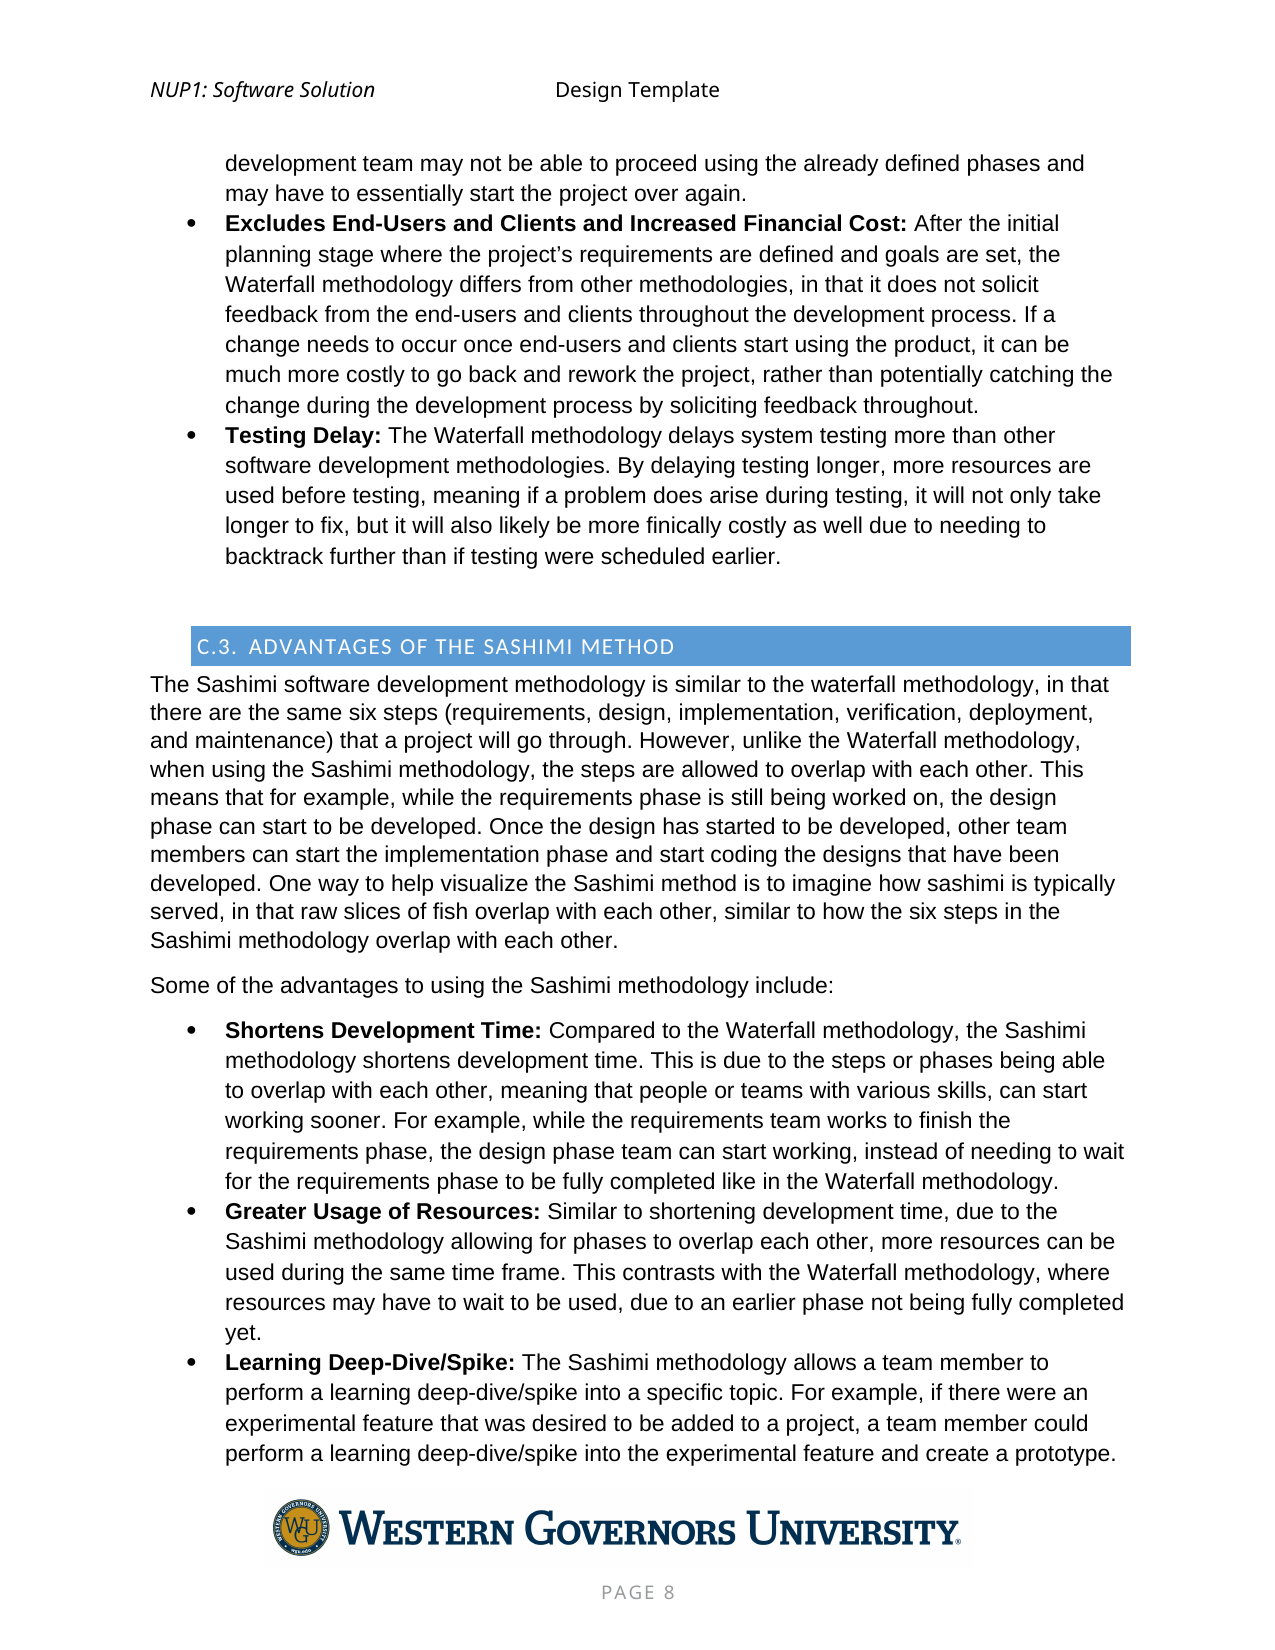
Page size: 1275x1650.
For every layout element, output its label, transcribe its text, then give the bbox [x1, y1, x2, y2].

list Testing Delay: The Waterfall methodology delays system testing more than other software development methodologies. By delaying testing longer, more resources are used before testing, meaning if a problem does arise during testing, it will not only take longer to fix, but it will also likely be more finically costly as well due to needing to backtrack further than if testing were scheduled earlier. [187, 422, 1125, 569]
text Some of the advantages to using the Sashimi methodology include: [150, 972, 1125, 998]
list Excludes End-Users and Clients and Increased Financial Cost: After the initial planning stage where the project’s requirements are defined and goals are set, the Waterfall methodology differs from other methodologies, in that it does not solicit feedback from the end-users and clients throughout the development process. If a change needs to occur once end-users and clients start using the product, it can be much more costly to go back and rework the project, rather than potentially catching the change during the development process by soliciting feedback throughout. [187, 210, 1125, 418]
subtitle Advantages of THE SASHIMI Method [197, 632, 1125, 660]
text The Sashimi software development methodology is similar to the waterfall methodology, in that there are the same six steps (requirements, design, implementation, verification, deployment, and maintenance) that a project will go through. However, unlike the Waterfall methodology, when using the Sashimi methodology, the steps are allowed to overlap with each other. This means that for example, while the requirements phase is still being worked on, the design phase can start to be developed. Once the design has started to be developed, other team members can start the implementation phase and start coding the designs that have been developed. One way to help visualize the Sashimi method is to imagine how sashimi is typically served, in that raw slices of fish overlap with each other, similar to how the six steps in the Sashimi methodology overlap with each other. [150, 671, 1125, 953]
list Greater Usage of Resources: Similar to shortening development time, due to the Sashimi methodology allowing for phases to overlap each other, more resources can be used during the same time frame. This contrasts with the Waterfall methodology, where resources may have to wait to be used, due to an earlier phase not being fully completed yet. [187, 1198, 1125, 1345]
picture [263, 1488, 974, 1567]
list Shortens Development Time: Compared to the Waterfall methodology, the Sashimi methodology shortens development time. This is due to the steps or phases being able to overlap with each other, meaning that people or teams with various skills, can start working sooner. For example, while the requirements team works to finish the requirements phase, the design phase team can start working, instead of needing to wait for the requirements phase to be fully completed like in the Waterfall methodology. [187, 1017, 1125, 1194]
